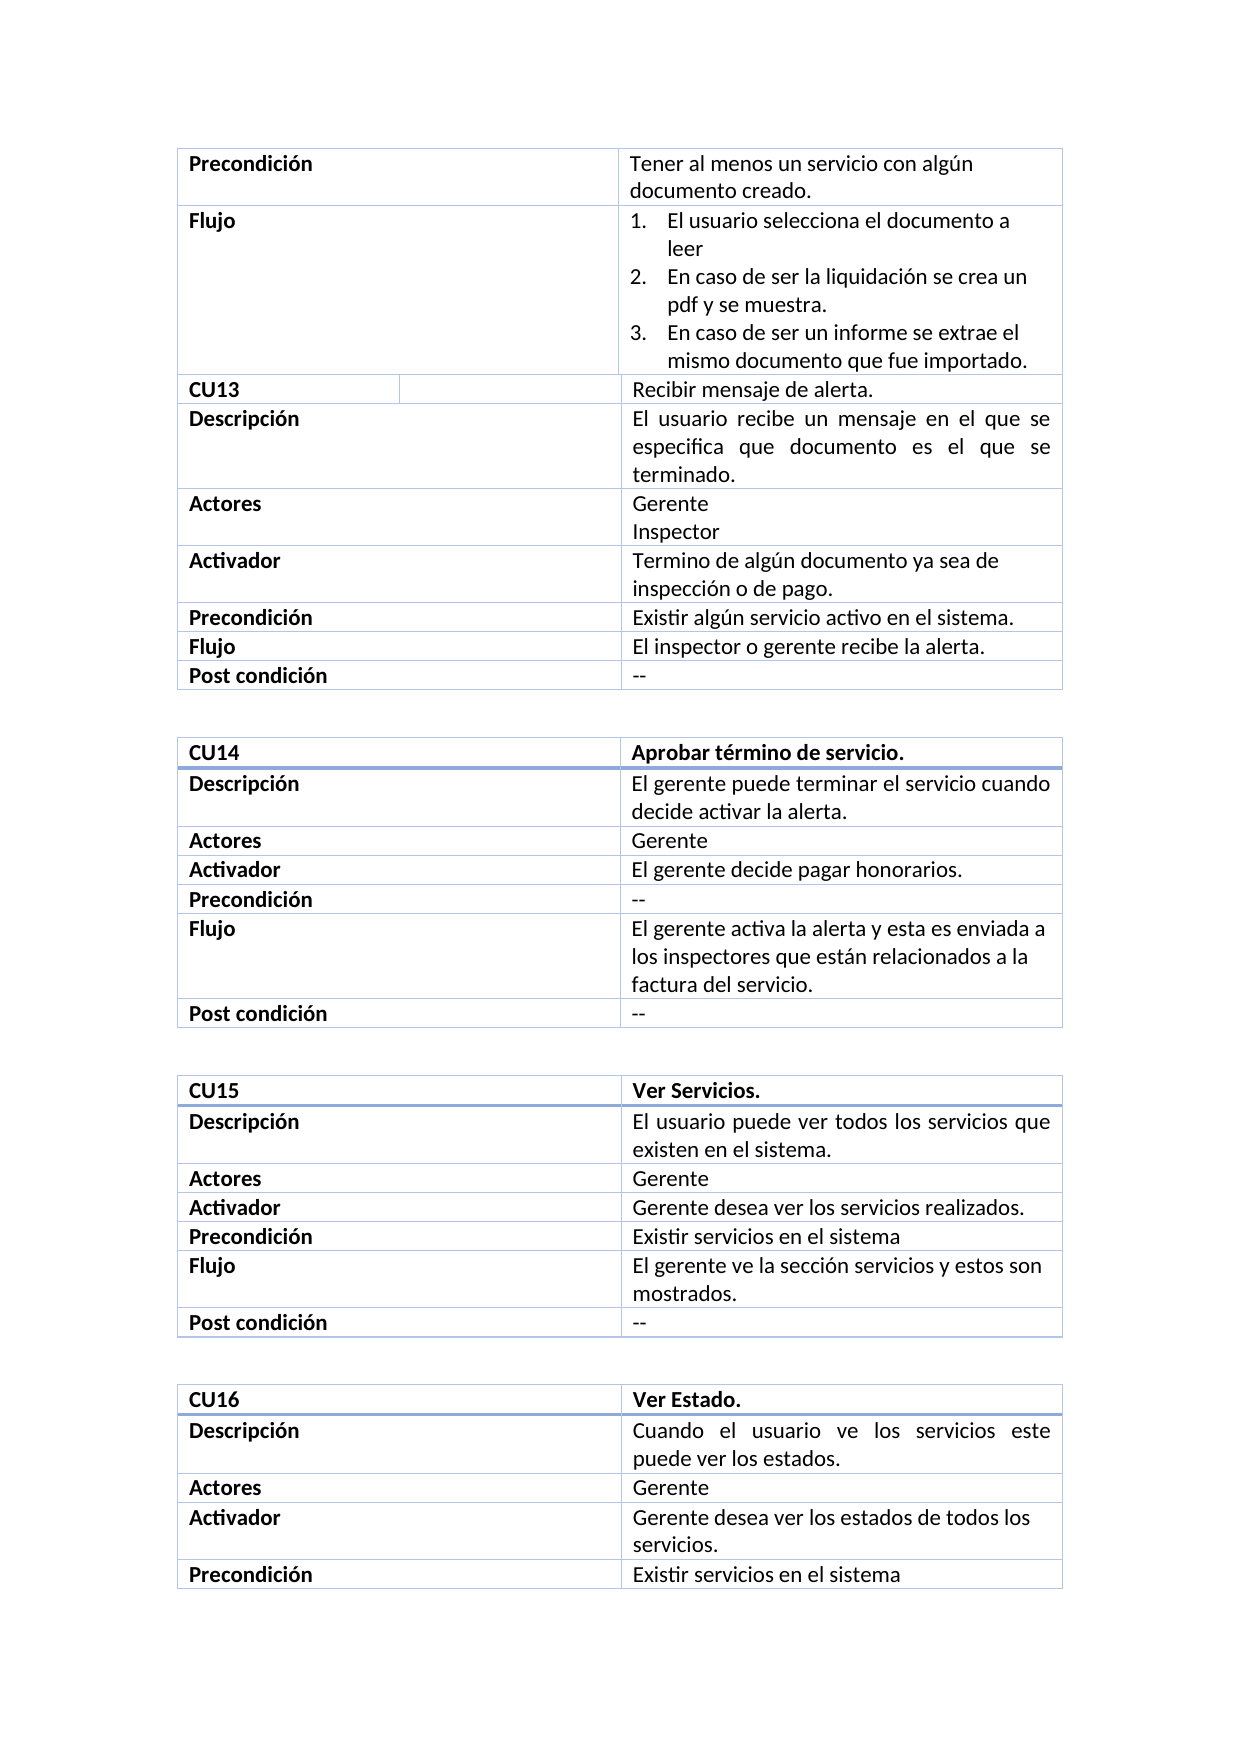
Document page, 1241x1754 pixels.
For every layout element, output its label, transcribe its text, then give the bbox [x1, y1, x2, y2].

table_cell Activador [178, 856, 620, 884]
table_cell Activador [178, 1193, 621, 1221]
table_cell Gerente Inspector [622, 489, 1062, 545]
table_cell El gerente decide pagar honorarios. [621, 856, 1062, 884]
table_cell [400, 375, 621, 403]
table_cell Flujo [178, 1251, 621, 1307]
table_cell Precondición [178, 1222, 621, 1250]
table_header Aprobar término de servicio. [621, 738, 1062, 766]
table_cell Tener al menos un servicio con algún documento creado. [619, 149, 1062, 205]
table_cell Precondición [178, 603, 621, 631]
table_header Ver Estado. [622, 1385, 1062, 1413]
table_header Ver Servicios. [622, 1076, 1062, 1104]
table_cell Gerente [622, 1474, 1062, 1502]
table_cell Flujo [178, 206, 618, 374]
table_cell Gerente [622, 1164, 1062, 1192]
table_cell Descripción [178, 404, 621, 488]
table_header CU15 [178, 1076, 621, 1104]
table_cell -- [621, 885, 1062, 913]
table_cell Activador [178, 546, 621, 602]
table_cell -- [621, 999, 1062, 1027]
table_cell El gerente puede terminar el servicio cuando decide activar la alerta. [621, 770, 1062, 826]
table_cell Existir algún servicio activo en el sistema. [622, 603, 1062, 631]
table_cell -- [622, 661, 1062, 689]
table_cell Descripción [178, 1416, 621, 1472]
table_cell Recibir mensaje de alerta. [622, 375, 1062, 403]
table_cell Actores [178, 1164, 621, 1192]
table_cell El usuario puede ver todos los servicios que existen en el sistema. [622, 1107, 1062, 1163]
table_cell Actores [178, 1474, 621, 1502]
table_cell Descripción [178, 1107, 621, 1163]
table_cell El inspector o gerente recibe la alerta. [622, 632, 1062, 660]
table_cell El usuario recibe un mensaje en el que se especifica que documento es el que se terminado. [622, 404, 1062, 488]
table_header CU16 [178, 1385, 621, 1413]
table_cell Actores [178, 489, 621, 545]
table_cell El gerente activa la alerta y esta es enviada a los inspectores que están relacionados a la factura del servicio. [621, 914, 1062, 998]
table_cell Activador [178, 1503, 621, 1559]
table_cell Flujo [178, 914, 620, 998]
table_cell -- [622, 1308, 1062, 1336]
table_cell Gerente desea ver los servicios realizados. [622, 1193, 1062, 1221]
table_cell Gerente desea ver los estados de todos los servicios. [622, 1503, 1062, 1559]
table_cell Precondición [178, 1560, 621, 1588]
table_cell Descripción [178, 770, 620, 826]
table_cell El usuario selecciona el documento a leer En caso de ser la liquidación se crea un pdf y se muestra. En caso de ser un informe se extrae el mismo documento que fue importado. [619, 206, 1062, 374]
table_cell Cuando el usuario ve los servicios este puede ver los estados. [622, 1416, 1062, 1472]
table_cell Termino de algún documento ya sea de inspección o de pago. [622, 546, 1062, 602]
table_cell Flujo [178, 632, 621, 660]
table_cell Precondición [178, 885, 620, 913]
table_cell Post condición [178, 999, 620, 1027]
table_cell Post condición [178, 661, 621, 689]
table_header CU14 [178, 738, 620, 766]
table_cell Gerente [621, 827, 1062, 854]
table_cell Precondición [178, 149, 618, 205]
table_cell Actores [178, 827, 620, 854]
table_cell Existir servicios en el sistema [622, 1560, 1062, 1588]
table_cell El gerente ve la sección servicios y estos son mostrados. [622, 1251, 1062, 1307]
table_cell CU13 [178, 375, 399, 403]
table_cell Existir servicios en el sistema [622, 1222, 1062, 1250]
table_cell Post condición [178, 1308, 621, 1336]
